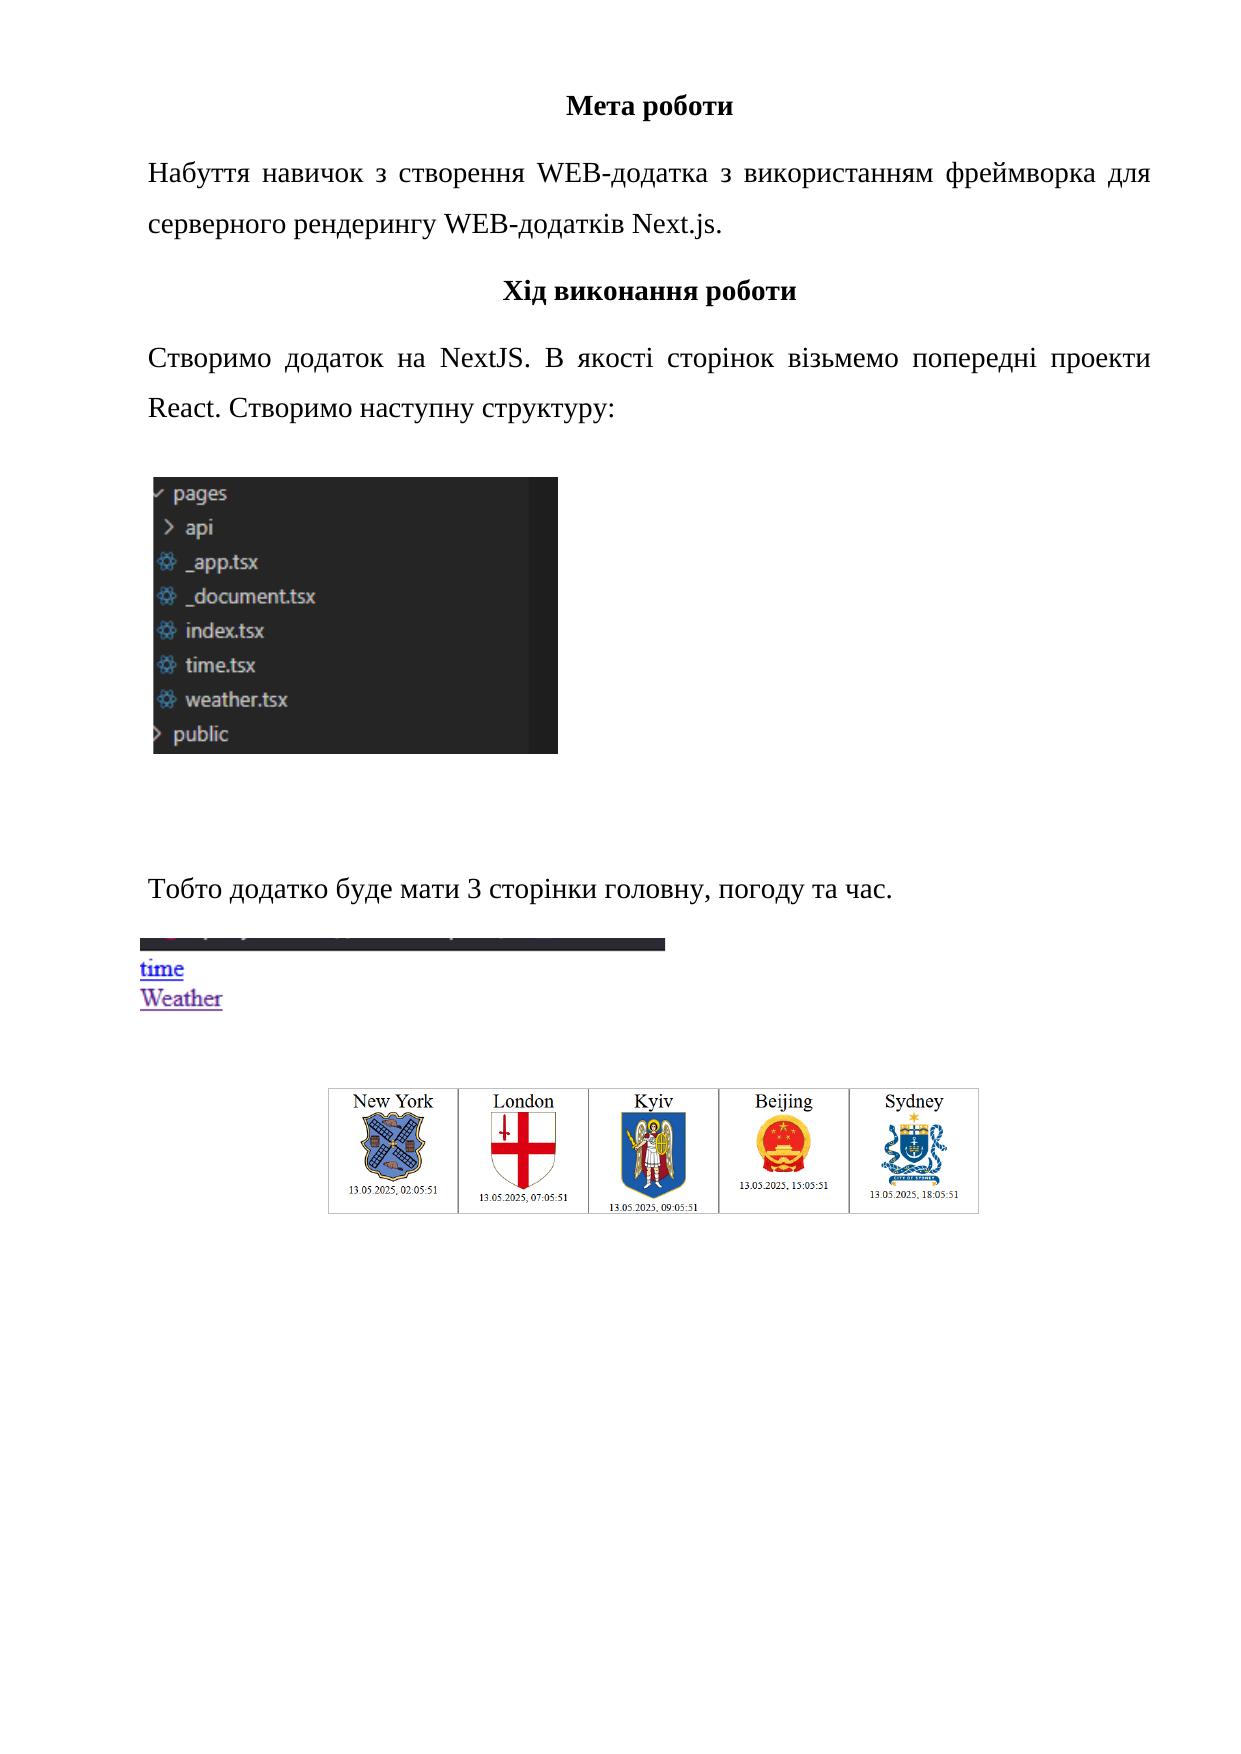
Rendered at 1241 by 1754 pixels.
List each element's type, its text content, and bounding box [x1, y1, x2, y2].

picture [157, 1083, 1162, 1298]
text Хід виконання роботи [148, 273, 1152, 306]
text Мета роботи [148, 88, 1152, 122]
picture [140, 938, 665, 1071]
text Набуття навичок з створення WEB-додатка з використанням фреймворка для серверного рендерингу WEB-додатків Next.js. [148, 156, 1152, 239]
picture [153, 477, 558, 754]
text Створимо додаток на NextJS. В якості сторінок візьмемо попередні проекти React. Створимо наступну структуру: [148, 340, 1152, 424]
text Тобто додатко буде мати 3 сторінки головну, погоду та час. [148, 871, 1152, 904]
